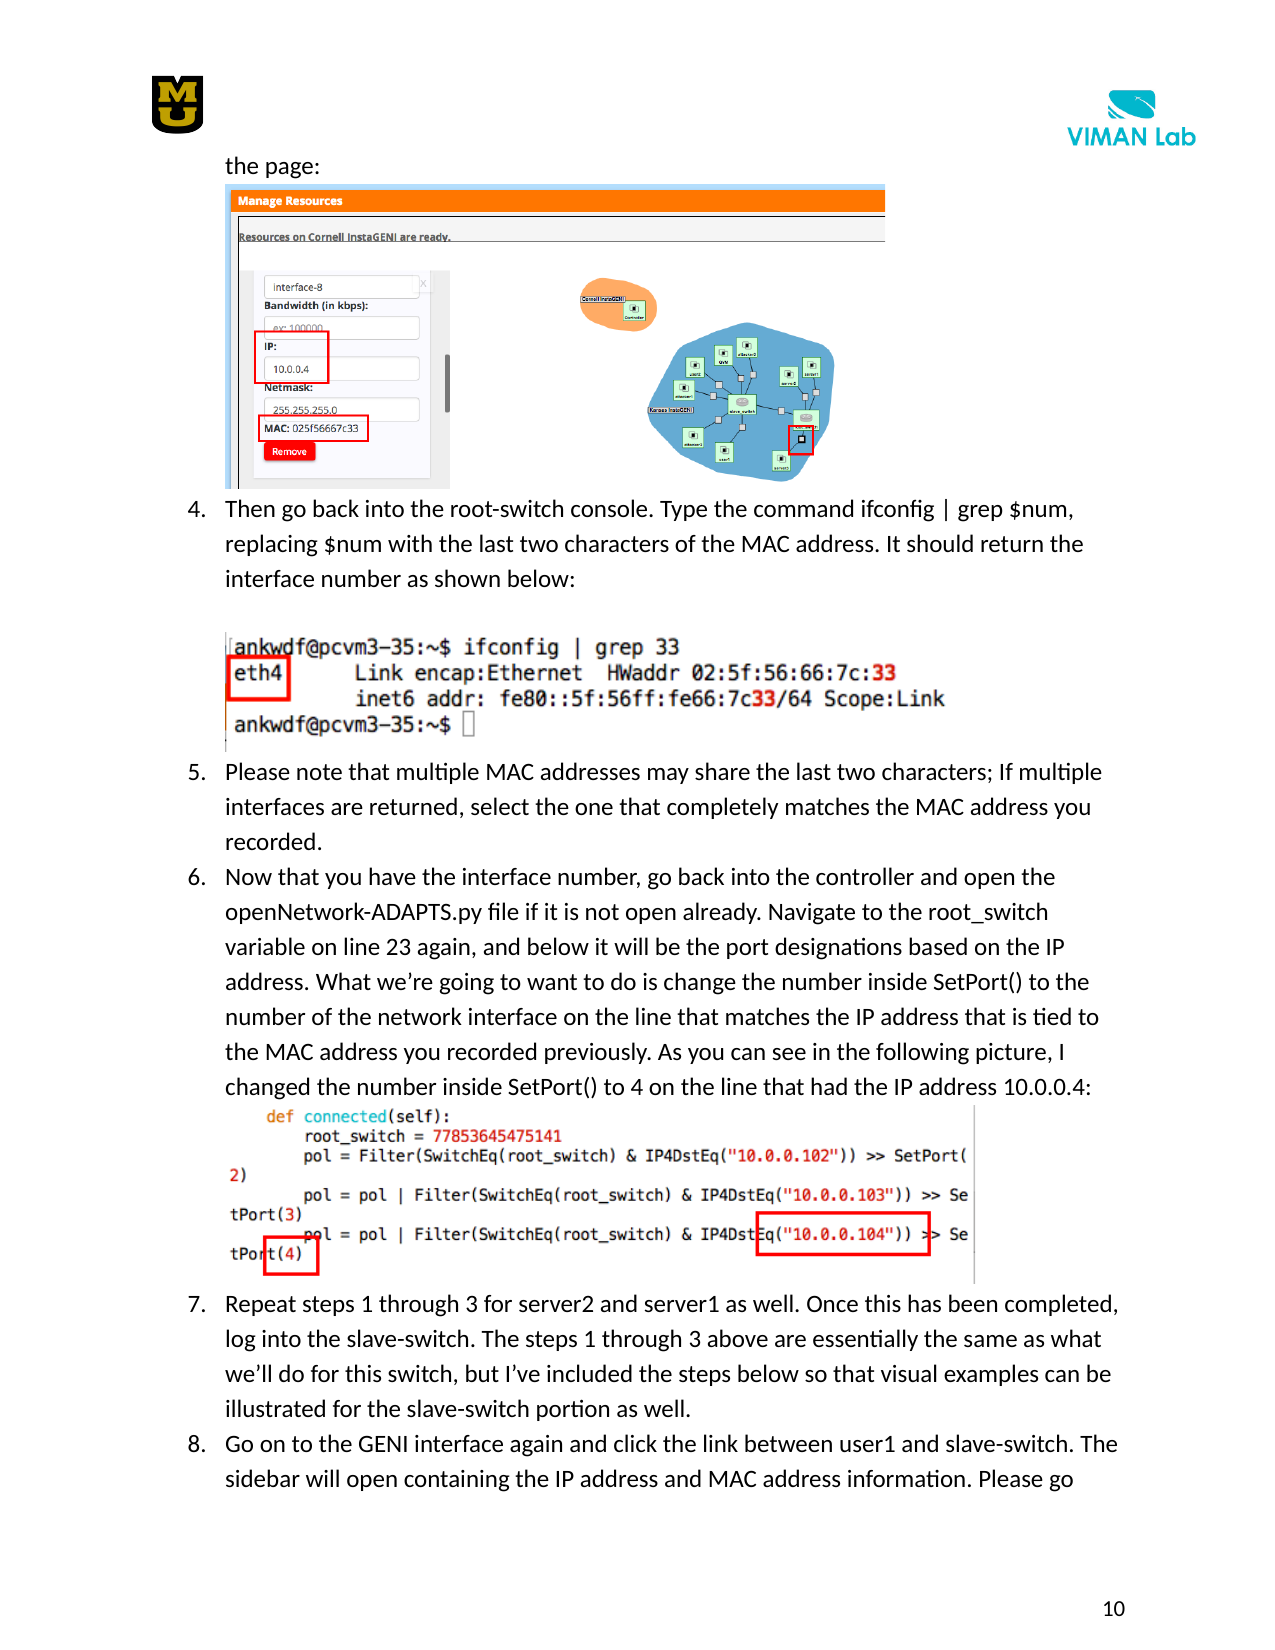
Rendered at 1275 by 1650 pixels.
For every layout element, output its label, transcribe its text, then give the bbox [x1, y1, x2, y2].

picture [1062, 86, 1200, 150]
picture [225, 184, 886, 489]
list Please note that multiple MAC addresses may share the last two characters; If multiple interfaces are returned, select the one that completely matches the MAC address you recorded. [187, 756, 1125, 856]
picture [150, 75, 205, 135]
list Repeat steps 1 through 3 for server2 and server1 as well. Once this has been completed, log into the slave-switch. The steps 1 through 3 above are essentially the same as what we’ll do for this switch, but I’ve included the steps below so that visual examples can be illustrated for the slave-switch portion as well. [187, 1288, 1125, 1423]
picture [225, 632, 976, 752]
picture [225, 1105, 976, 1284]
